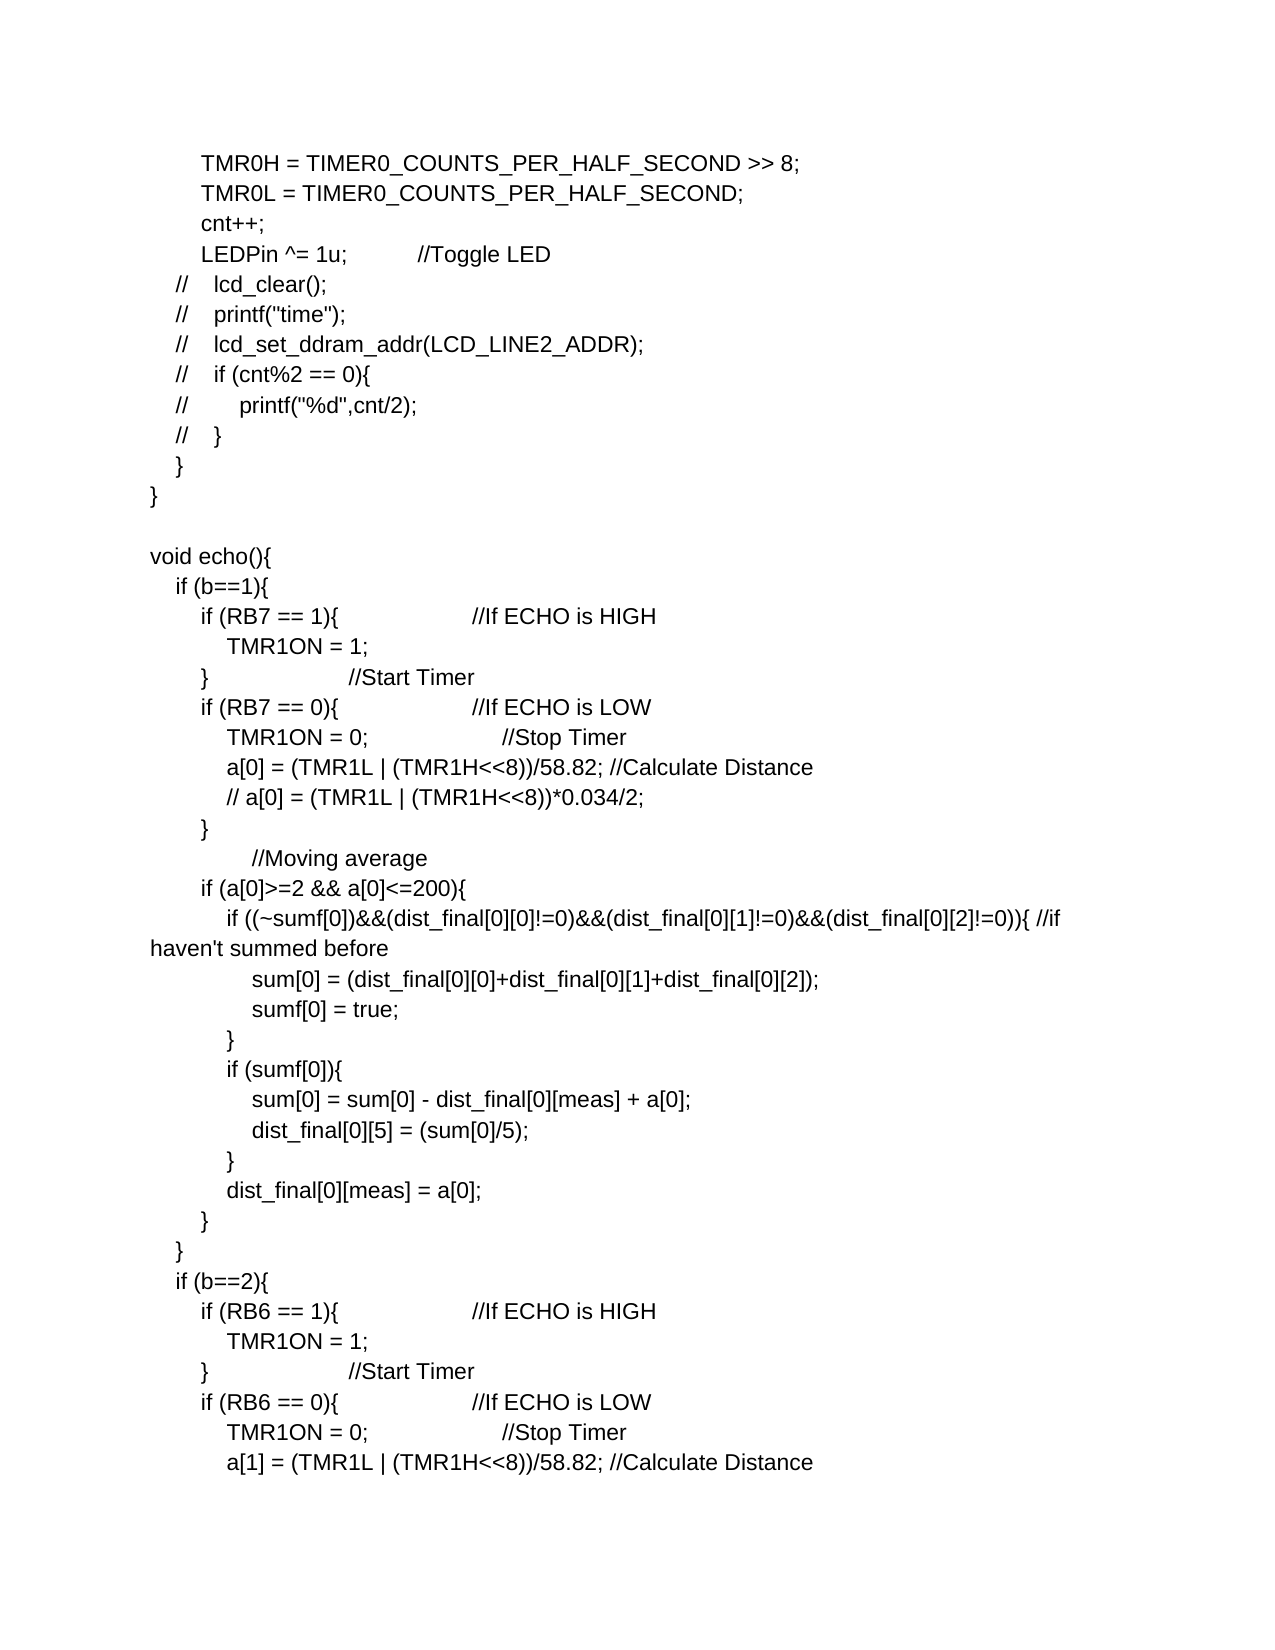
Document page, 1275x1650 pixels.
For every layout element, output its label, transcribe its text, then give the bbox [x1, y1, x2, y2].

text TMR1ON = 0; //Stop Timer [150, 1419, 1125, 1445]
text // printf("%d",cnt/2); [150, 392, 1125, 418]
text } [150, 814, 1125, 841]
text } [150, 1147, 1125, 1173]
text if (sumf[0]){ [150, 1056, 1125, 1083]
text if (b==2){ [150, 1268, 1125, 1294]
text a[0] = (TMR1L | (TMR1H<<8))/58.82; //Calculate Distance [150, 754, 1125, 781]
text // lcd_clear(); [150, 271, 1125, 297]
text cnt++; [150, 210, 1125, 237]
text TMR1ON = 0; //Stop Timer [150, 724, 1125, 750]
text // a[0] = (TMR1L | (TMR1H<<8))*0.034/2; [150, 784, 1125, 811]
text } [150, 1237, 1125, 1264]
text TMR0L = TIMER0_COUNTS_PER_HALF_SECOND; [150, 180, 1125, 207]
text // printf("time"); [150, 301, 1125, 327]
text if ((~sumf[0])&&(dist_final[0][0]!=0)&&(dist_final[0][1]!=0)&&(dist_final[0][2]!=0)){ //if haven't summed before [150, 905, 1125, 962]
text if (RB7 == 0){ //If ECHO is LOW [150, 694, 1125, 720]
text if (b==1){ [150, 573, 1125, 599]
text LEDPin ^= 1u; //Toggle LED [150, 241, 1125, 267]
text sumf[0] = true; [150, 996, 1125, 1022]
text void echo(){ [150, 543, 1125, 569]
text // if (cnt%2 == 0){ [150, 361, 1125, 388]
text } //Start Timer [150, 663, 1125, 690]
text } //Start Timer [150, 1358, 1125, 1385]
text if (RB6 == 0){ //If ECHO is LOW [150, 1388, 1125, 1415]
text //Moving average [150, 845, 1125, 871]
text TMR0H = TIMER0_COUNTS_PER_HALF_SECOND >> 8; [150, 150, 1125, 176]
text } [150, 482, 1125, 509]
text if (a[0]>=2 && a[0]<=200){ [150, 875, 1125, 901]
text } [150, 452, 1125, 478]
text TMR1ON = 1; [150, 1328, 1125, 1354]
text // } [150, 422, 1125, 448]
text dist_final[0][meas] = a[0]; [150, 1177, 1125, 1203]
text dist_final[0][5] = (sum[0]/5); [150, 1117, 1125, 1143]
text if (RB6 == 1){ //If ECHO is HIGH [150, 1298, 1125, 1324]
text sum[0] = (dist_final[0][0]+dist_final[0][1]+dist_final[0][2]); [150, 966, 1125, 992]
text a[1] = (TMR1L | (TMR1H<<8))/58.82; //Calculate Distance [150, 1449, 1125, 1475]
text TMR1ON = 1; [150, 633, 1125, 660]
text } [150, 1026, 1125, 1052]
text if (RB7 == 1){ //If ECHO is HIGH [150, 603, 1125, 629]
text sum[0] = sum[0] - dist_final[0][meas] + a[0]; [150, 1086, 1125, 1113]
text } [150, 1207, 1125, 1234]
text // lcd_set_ddram_addr(LCD_LINE2_ADDR); [150, 331, 1125, 358]
